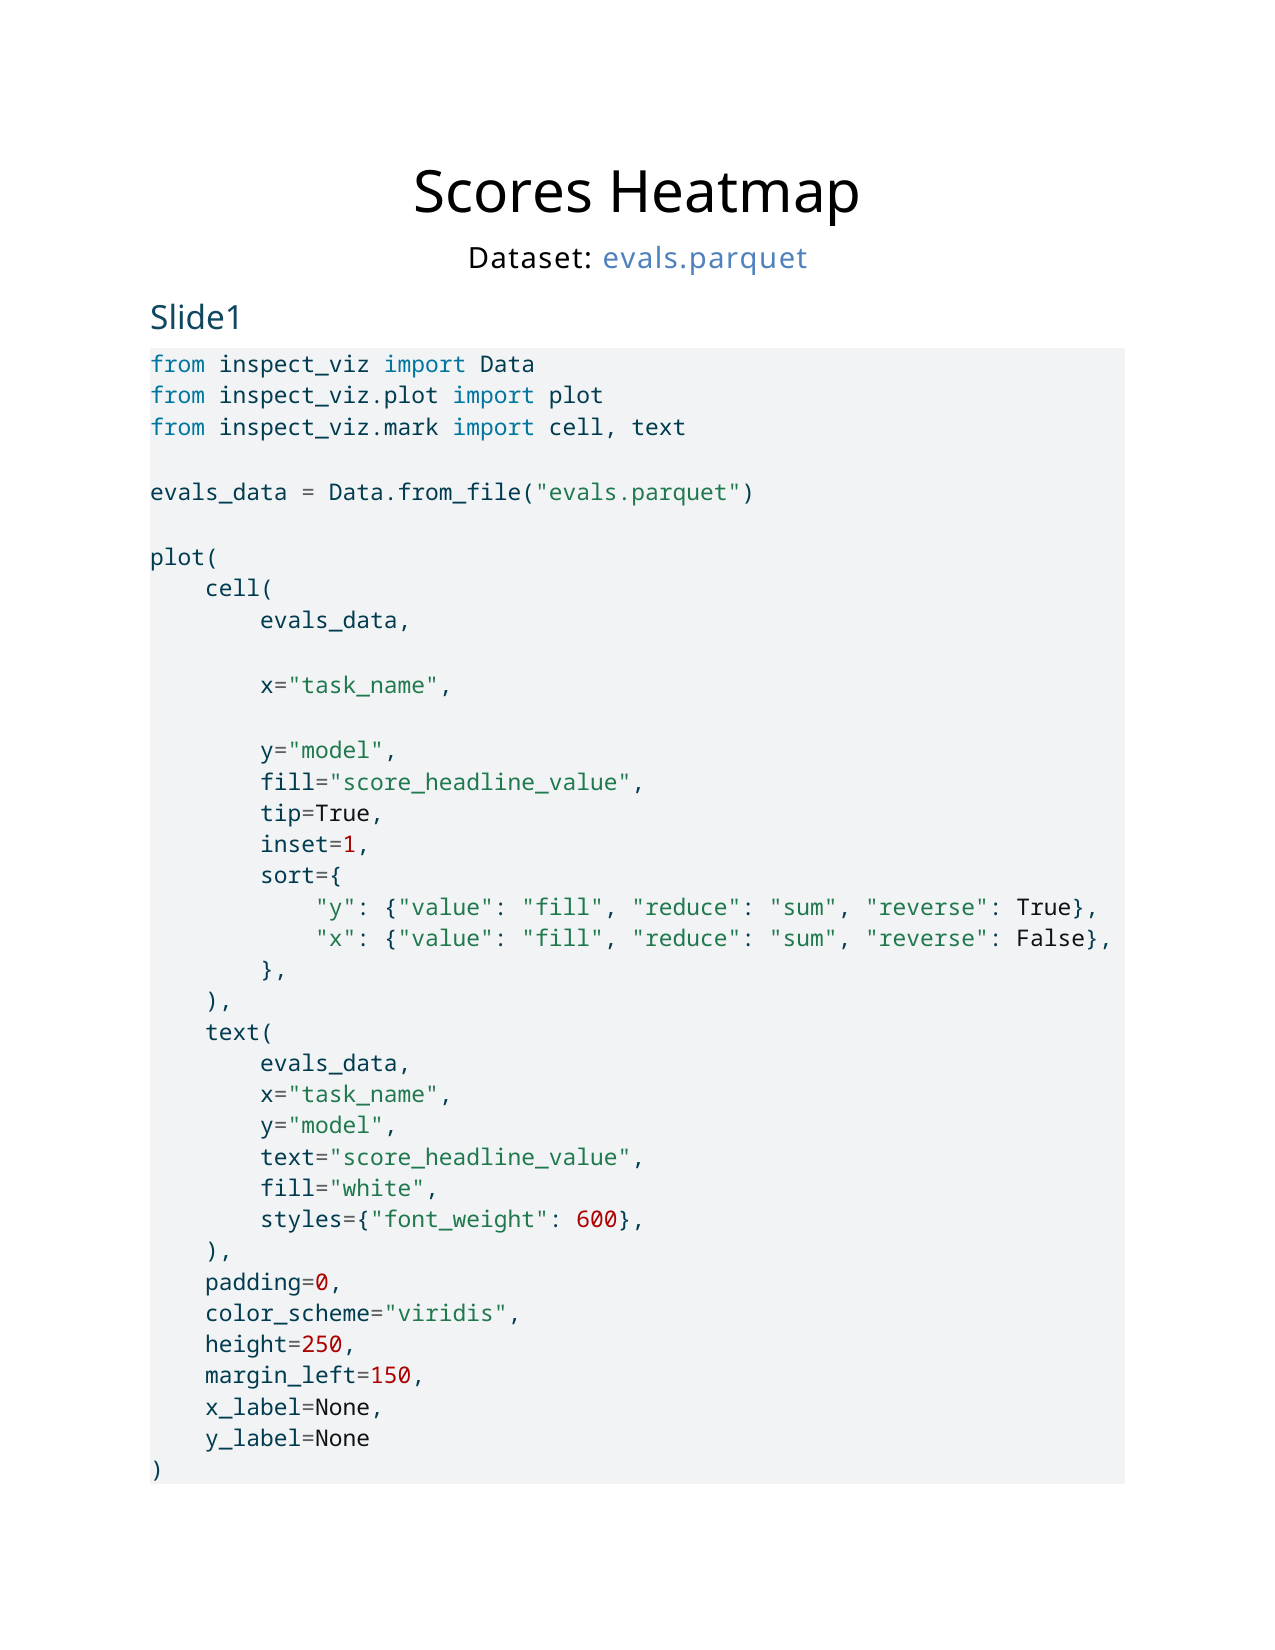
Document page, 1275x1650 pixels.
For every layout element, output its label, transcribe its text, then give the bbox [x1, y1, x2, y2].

subtitle Slide1 [150, 294, 1125, 339]
subtitle Dataset: evals.parquet [150, 238, 1125, 277]
title Scores Heatmap [150, 150, 1125, 229]
text from inspect_viz import Data from inspect_viz.plot import plot from inspect_viz.mark import cell, text evals_data = Data.from_file("evals.parquet") plot( cell( evals_data, x="task_name", y="model", fill="score_headline_value", tip=True, inset=1, sort={ "y": {"value": "fill", "reduce": "sum", "reverse": True}, "x": {"value": "fill", "reduce": "sum", "reverse": False}, }, ), text( evals_data, x="task_name", y="model", text="score_headline_value", fill="white", styles={"font_weight": 600}, ), padding=0, color_scheme="viridis", height=250, margin_left=150, x_label=None, y_label=None ) [150, 348, 1125, 1484]
